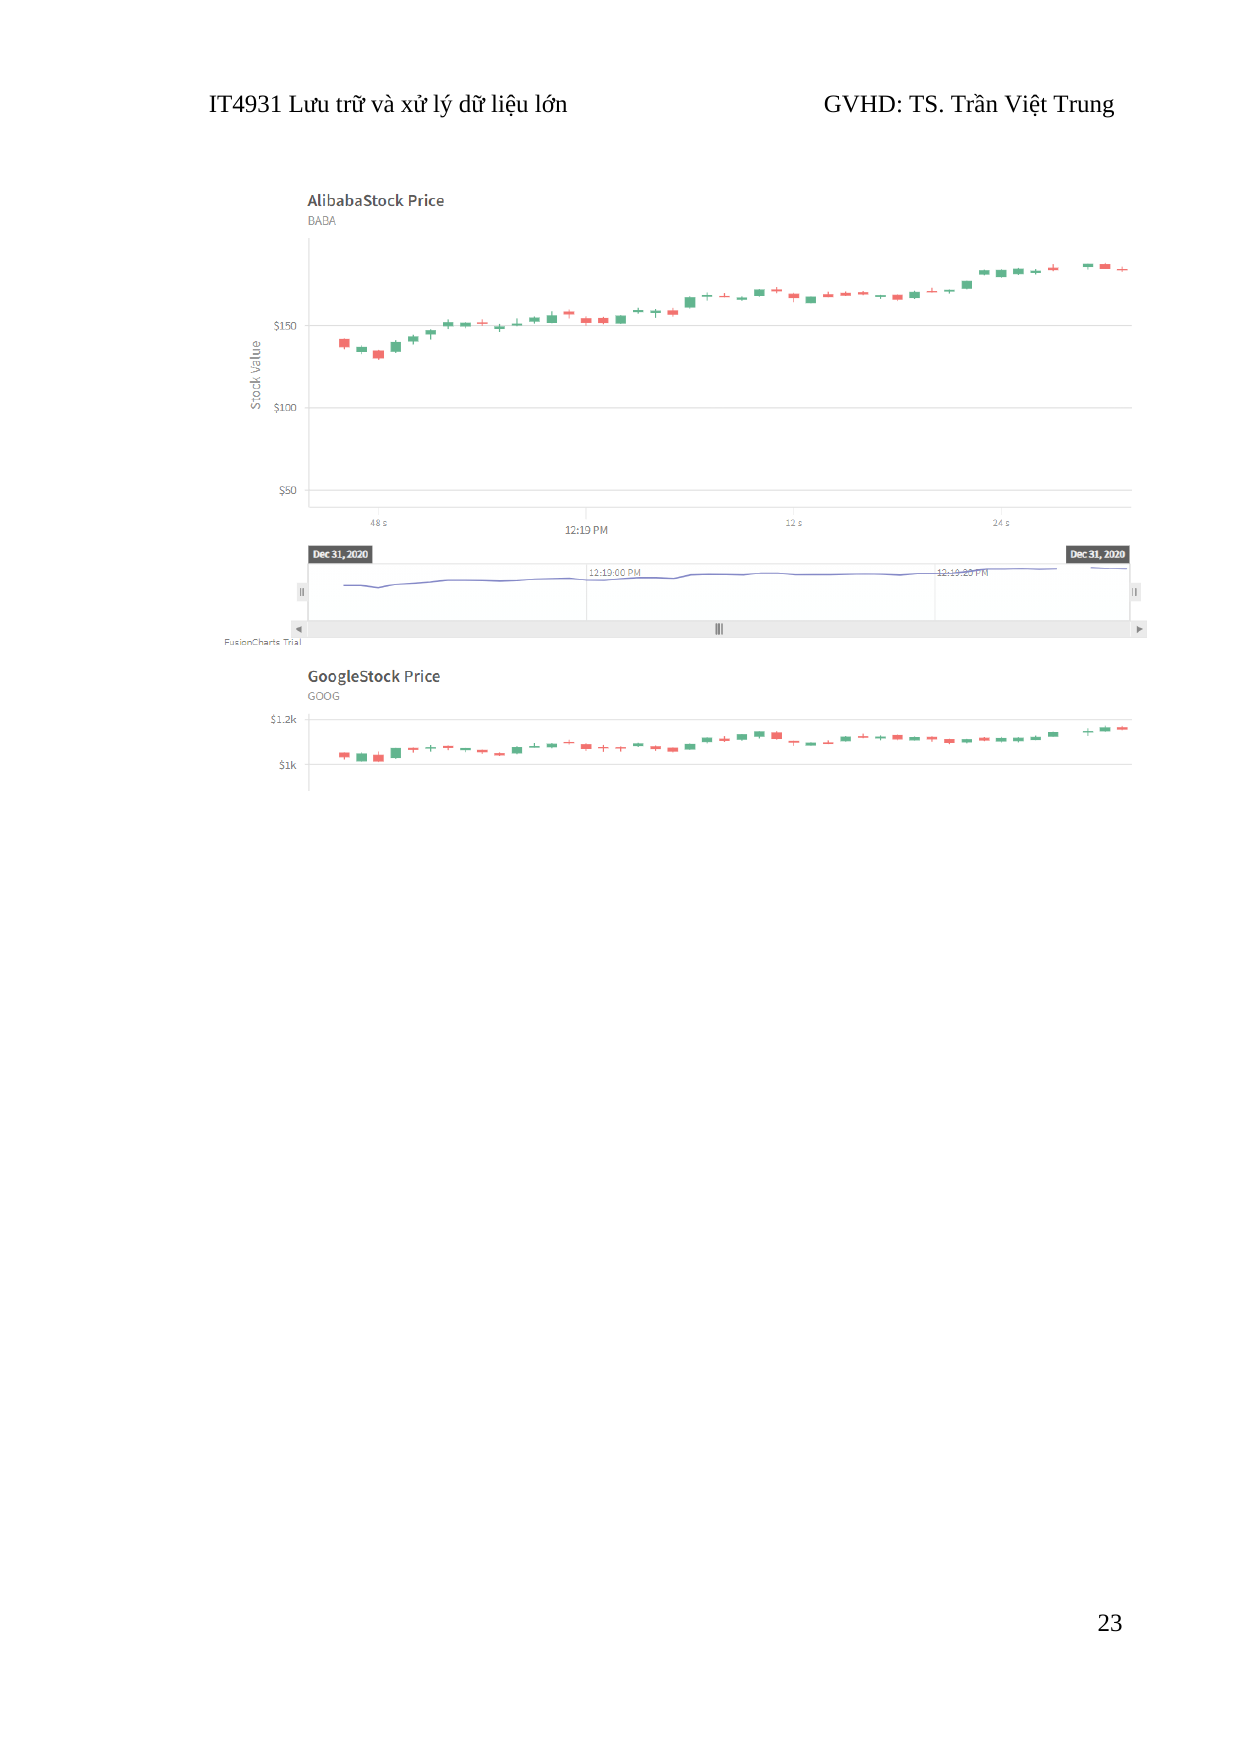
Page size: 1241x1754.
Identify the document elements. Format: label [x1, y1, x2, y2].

picture [214, 177, 1160, 791]
